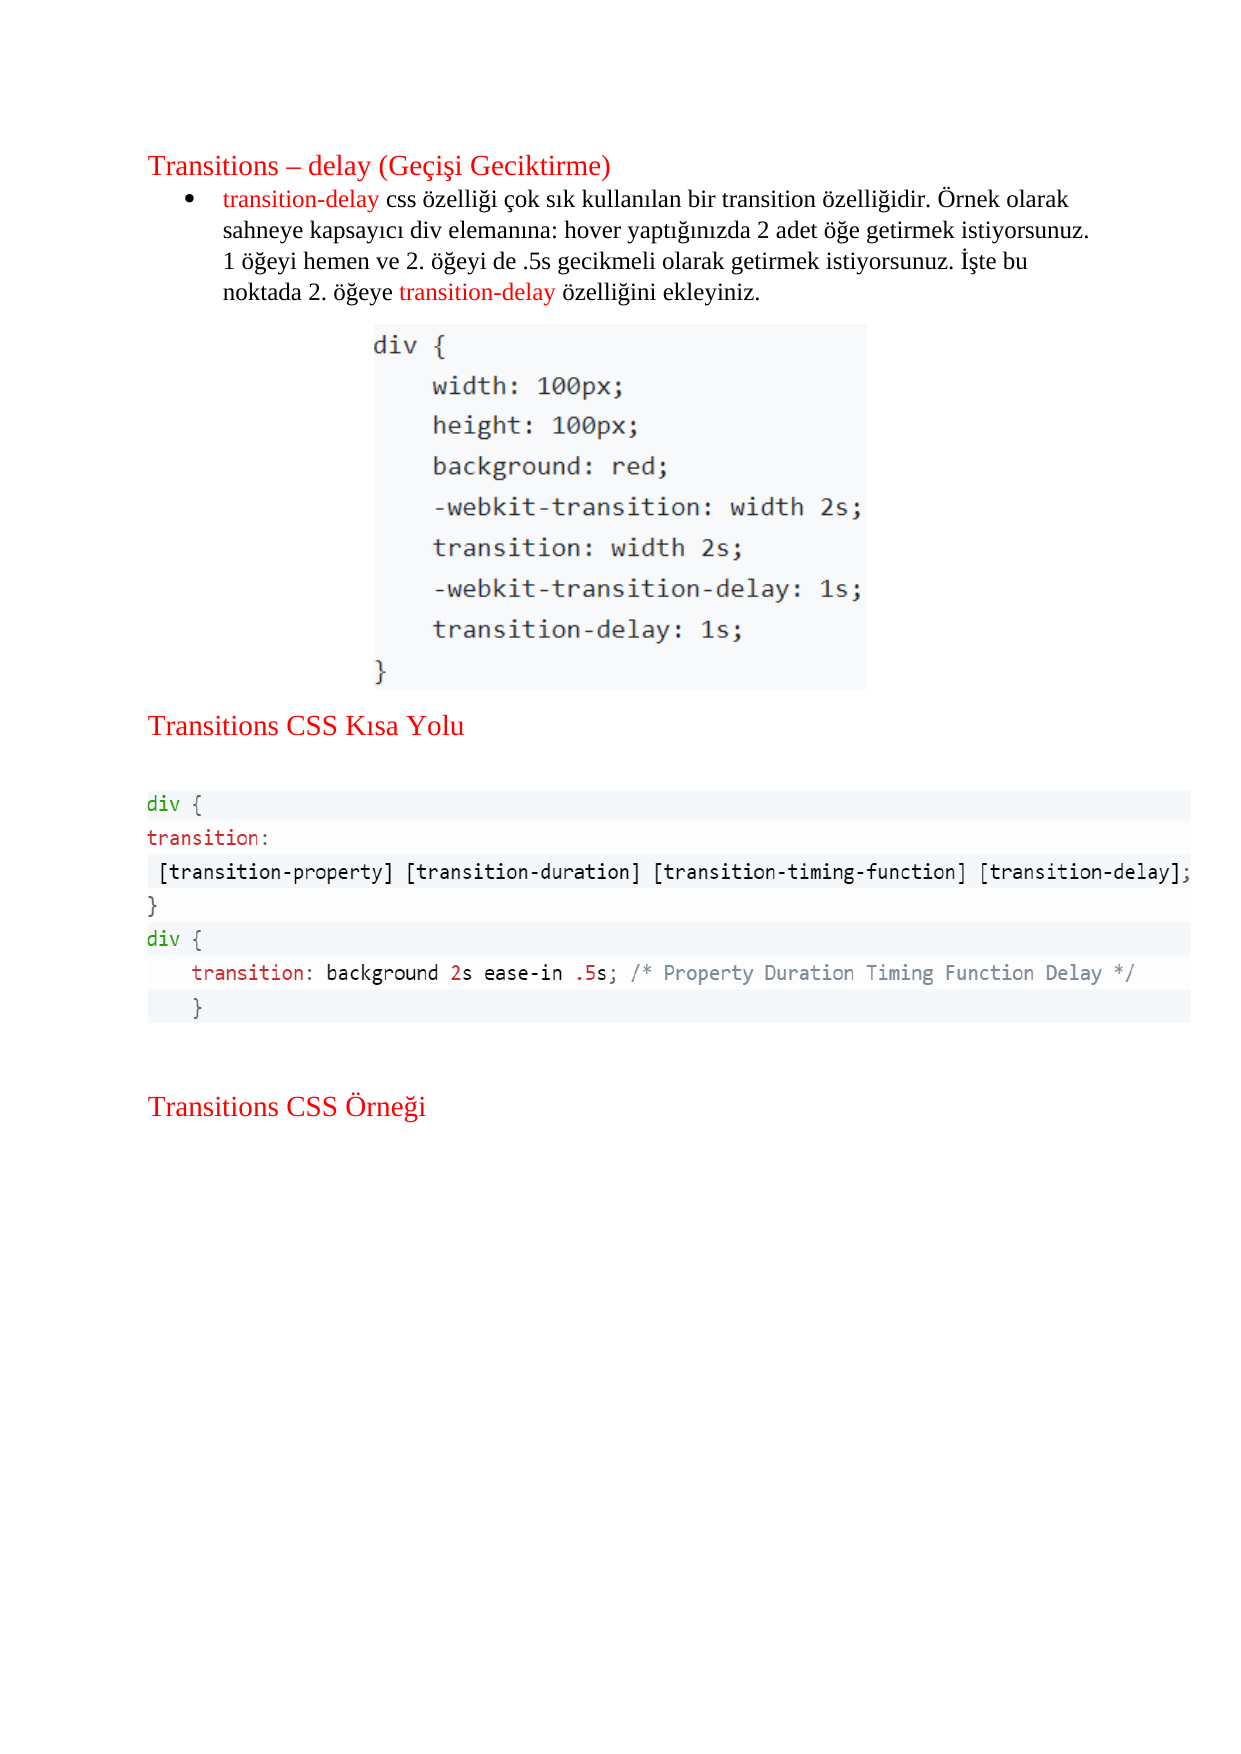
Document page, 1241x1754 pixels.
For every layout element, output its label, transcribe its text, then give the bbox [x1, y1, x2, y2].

picture [373, 324, 867, 690]
subtitle Transitions – delay (Geçişi Geciktirme) [148, 148, 1093, 181]
list transition-delay css özelliği çok sık kullanılan bir transition özelliğidir. Örnek olarak sahneye kapsayıcı div elemanına: hover yaptığınızda 2 adet öğe getirmek istiyorsunuz. 1 öğeyi hemen ve 2. öğeyi de .5s gecikmeli olarak getirmek istiyorsunuz. İşte bu noktada 2. öğeye transition-delay özelliğini ekleyiniz. [185, 184, 1093, 306]
picture [147, 791, 1191, 1023]
subtitle Transitions CSS Örneği [148, 1089, 1093, 1123]
subtitle Transitions CSS Kısa Yolu [148, 708, 1093, 742]
